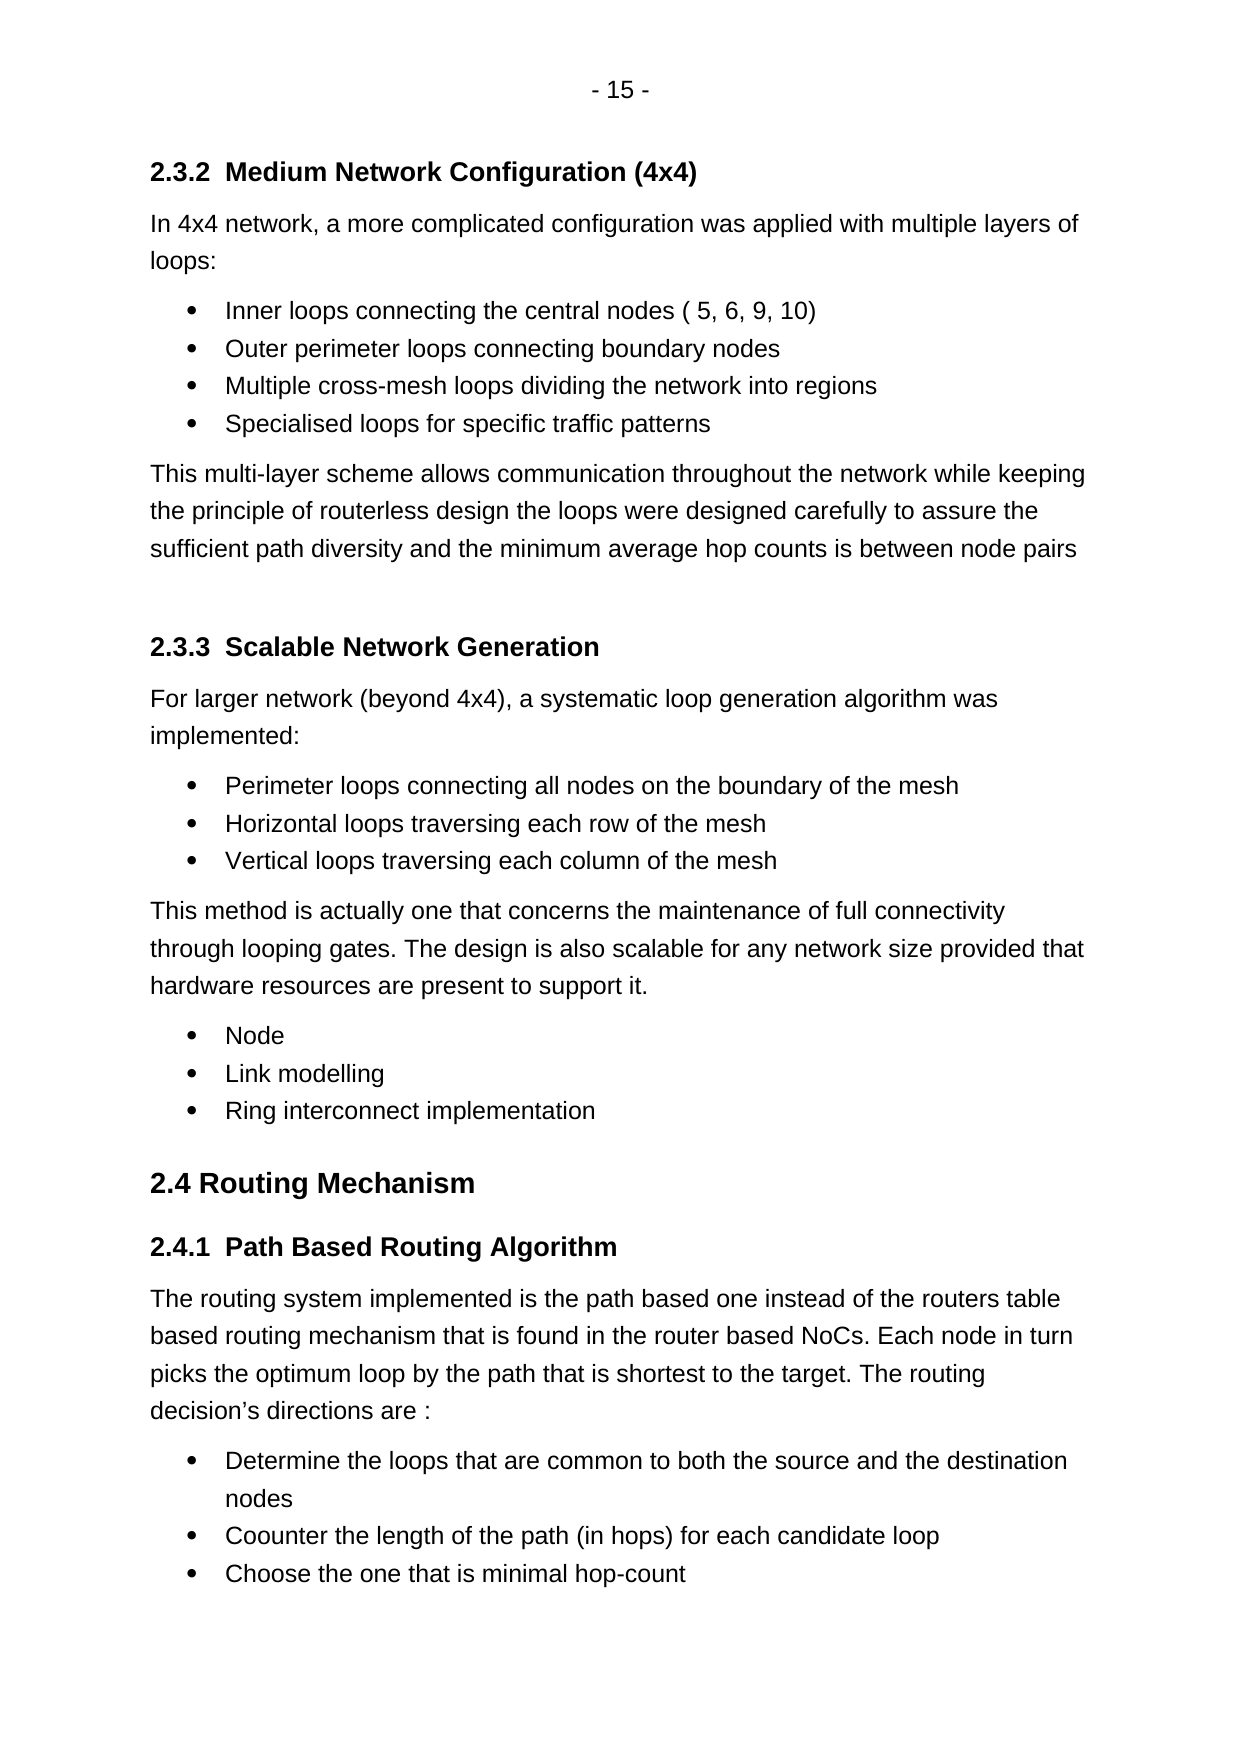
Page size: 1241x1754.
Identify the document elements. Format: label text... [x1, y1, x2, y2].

list Perimeter loops connecting all nodes on the boundary of the mesh [187, 762, 1090, 800]
list Multiple cross-mesh loops dividing the network into regions [187, 362, 1090, 400]
list Link modelling [187, 1050, 1090, 1087]
text This method is actually one that concerns the maintenance of full connectivity through looping gates. The design is also scalable for any network size provided that hardware resources are present to support it. [150, 887, 1090, 1000]
list Vertical loops traversing each column of the mesh [187, 837, 1090, 875]
subtitle 2.3.2 Medium Network Configuration (4x4) [150, 150, 1090, 187]
list Inner loops connecting the central nodes ( 5, 6, 9, 10) [187, 287, 1090, 325]
subtitle 2.4.1 Path Based Routing Algorithm [150, 1225, 1090, 1262]
list Choose the one that is minimal hop-count [187, 1550, 1090, 1587]
list Ring interconnect implementation [187, 1087, 1090, 1125]
list Determine the loops that are common to both the source and the destination nodes [187, 1437, 1090, 1512]
subtitle 2.3.3 Scalable Network Generation [150, 625, 1090, 662]
subtitle 2.4 Routing Mechanism [150, 1162, 1090, 1200]
text For larger network (beyond 4x4), a systematic loop generation algorithm was implemented: [150, 675, 1090, 750]
list Outer perimeter loops connecting boundary nodes [187, 325, 1090, 362]
list Node [187, 1012, 1090, 1050]
text In 4x4 network, a more complicated configuration was applied with multiple layers of loops: [150, 200, 1090, 275]
text The routing system implemented is the path based one instead of the routers table based routing mechanism that is found in the router based NoCs. Each node in turn picks the optimum loop by the path that is shortest to the target. The routing decision’s directions are : [150, 1275, 1090, 1425]
list Coounter the length of the path (in hops) for each candidate loop [187, 1512, 1090, 1550]
list Horizontal loops traversing each row of the mesh [187, 800, 1090, 837]
text This multi-layer scheme allows communication throughout the network while keeping the principle of routerless design the loops were designed carefully to assure the sufficient path diversity and the minimum average hop counts is between node pairs [150, 450, 1090, 562]
list Specialised loops for specific traffic patterns [187, 400, 1090, 437]
